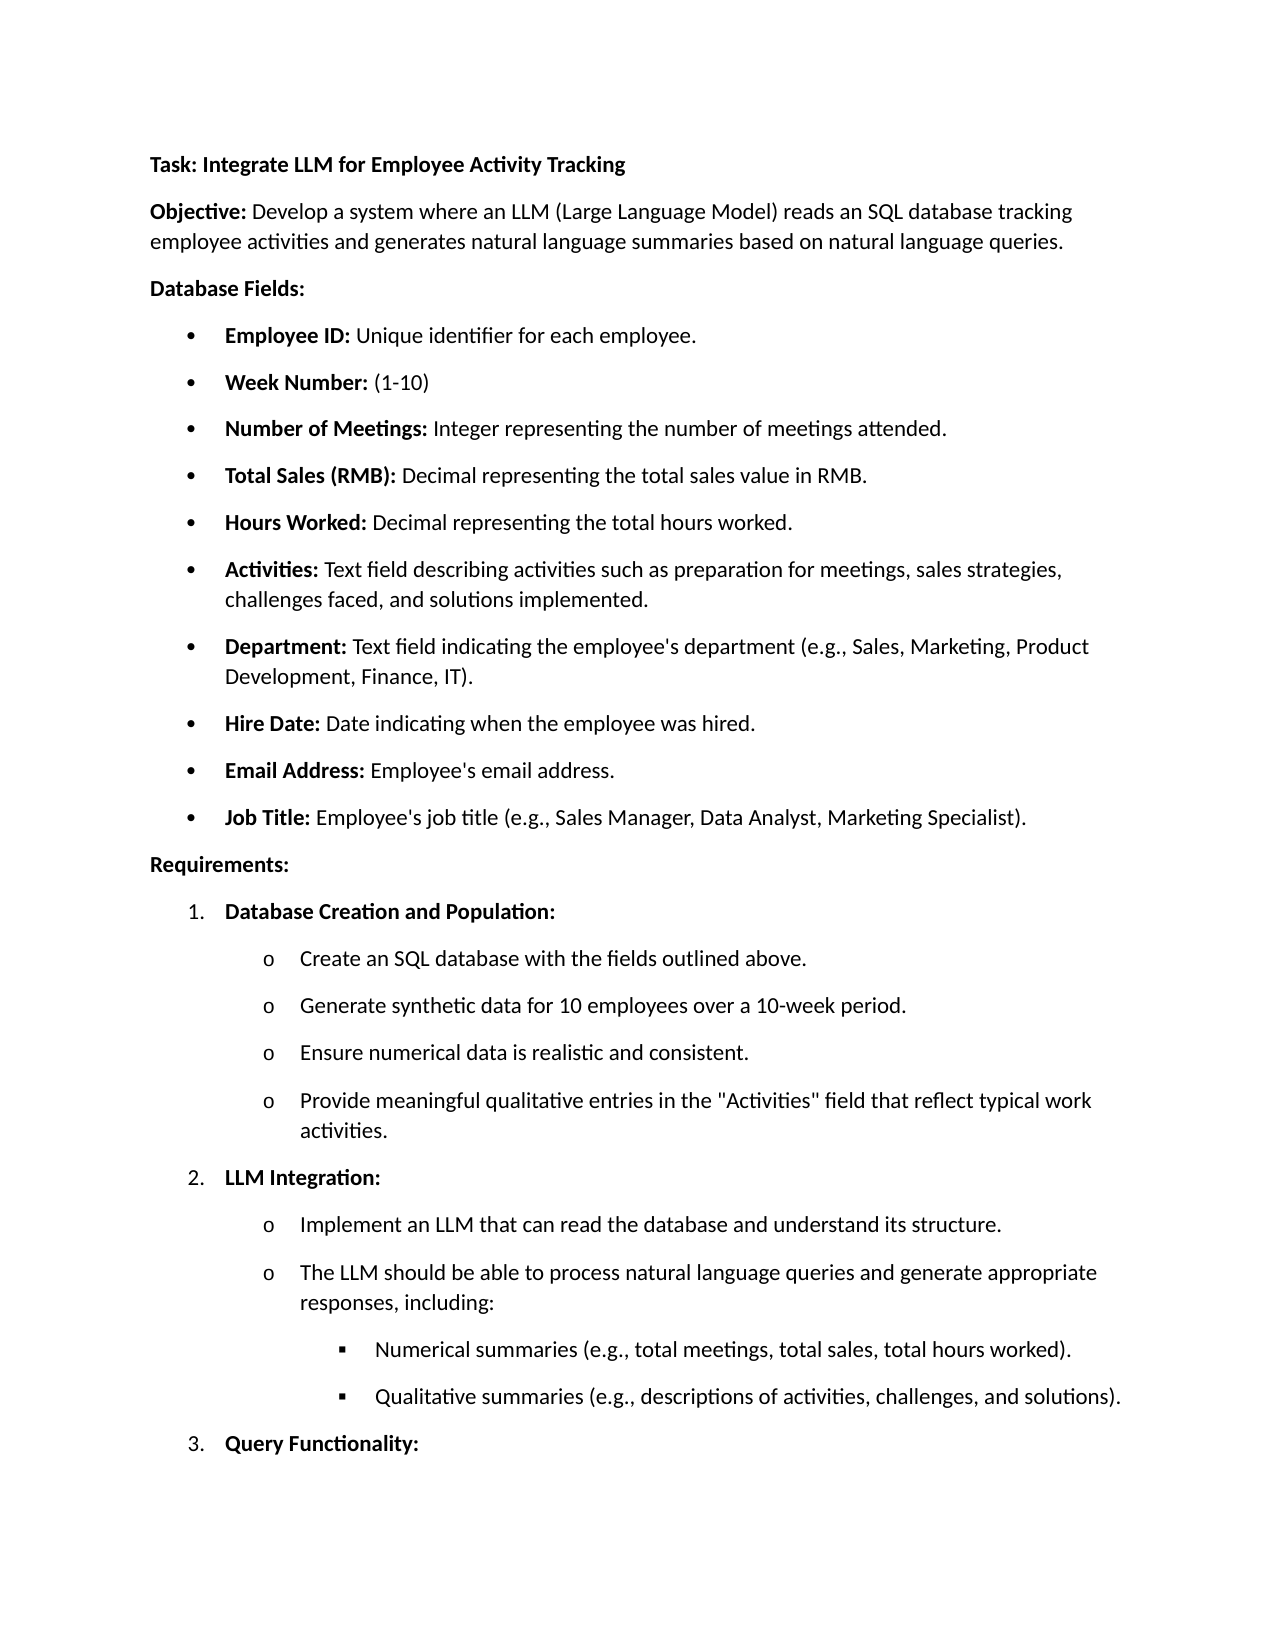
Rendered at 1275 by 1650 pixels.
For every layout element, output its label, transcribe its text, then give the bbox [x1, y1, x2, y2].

list Database Creation and Population: [187, 897, 1125, 925]
list Numerical summaries (e.g., total meetings, total sales, total hours worked). [337, 1335, 1125, 1363]
list LLM Integration: [187, 1163, 1125, 1192]
list Total Sales (RMB): Decimal representing the total sales value in RMB. [187, 461, 1125, 489]
list Employee ID: Unique identifier for each employee. [187, 321, 1125, 349]
list Implement an LLM that can read the database and understand its structure. [262, 1210, 1125, 1239]
text Requirements: [150, 850, 1125, 878]
list Hire Date: Date indicating when the employee was hired. [187, 709, 1125, 737]
text Objective: Develop a system where an LLM (Large Language Model) reads an SQL database tracking employee activities and generates natural language summaries based on natural language queries. [150, 197, 1125, 255]
list Qualitative summaries (e.g., descriptions of activities, challenges, and solutions). [337, 1382, 1125, 1410]
list Create an SQL database with the fields outlined above. [262, 944, 1125, 972]
list Query Functionality: [187, 1429, 1125, 1457]
list Activities: Text field describing activities such as preparation for meetings, sales strategies, challenges faced, and solutions implemented. [187, 555, 1125, 613]
list Provide meaningful qualitative entries in the "Activities" field that reflect typical work activities. [262, 1086, 1125, 1145]
list Hours Worked: Decimal representing the total hours worked. [187, 508, 1125, 536]
list Ensure numerical data is realistic and consistent. [262, 1038, 1125, 1067]
list Department: Text field indicating the employee's department (e.g., Sales, Marketing, Product Development, Finance, IT). [187, 632, 1125, 691]
list Generate synthetic data for 10 employees over a 10-week period. [262, 991, 1125, 1020]
list The LLM should be able to process natural language queries and generate appropriate responses, including: [262, 1258, 1125, 1317]
list Number of Meetings: Integer representing the number of meetings attended. [187, 414, 1125, 443]
text Task: Integrate LLM for Employee Activity Tracking [150, 150, 1125, 178]
list Week Number: (1-10) [187, 368, 1125, 396]
list Email Address: Employee's email address. [187, 756, 1125, 784]
text Database Fields: [150, 274, 1125, 302]
list Job Title: Employee's job title (e.g., Sales Manager, Data Analyst, Marketing Specialist). [187, 803, 1125, 831]
